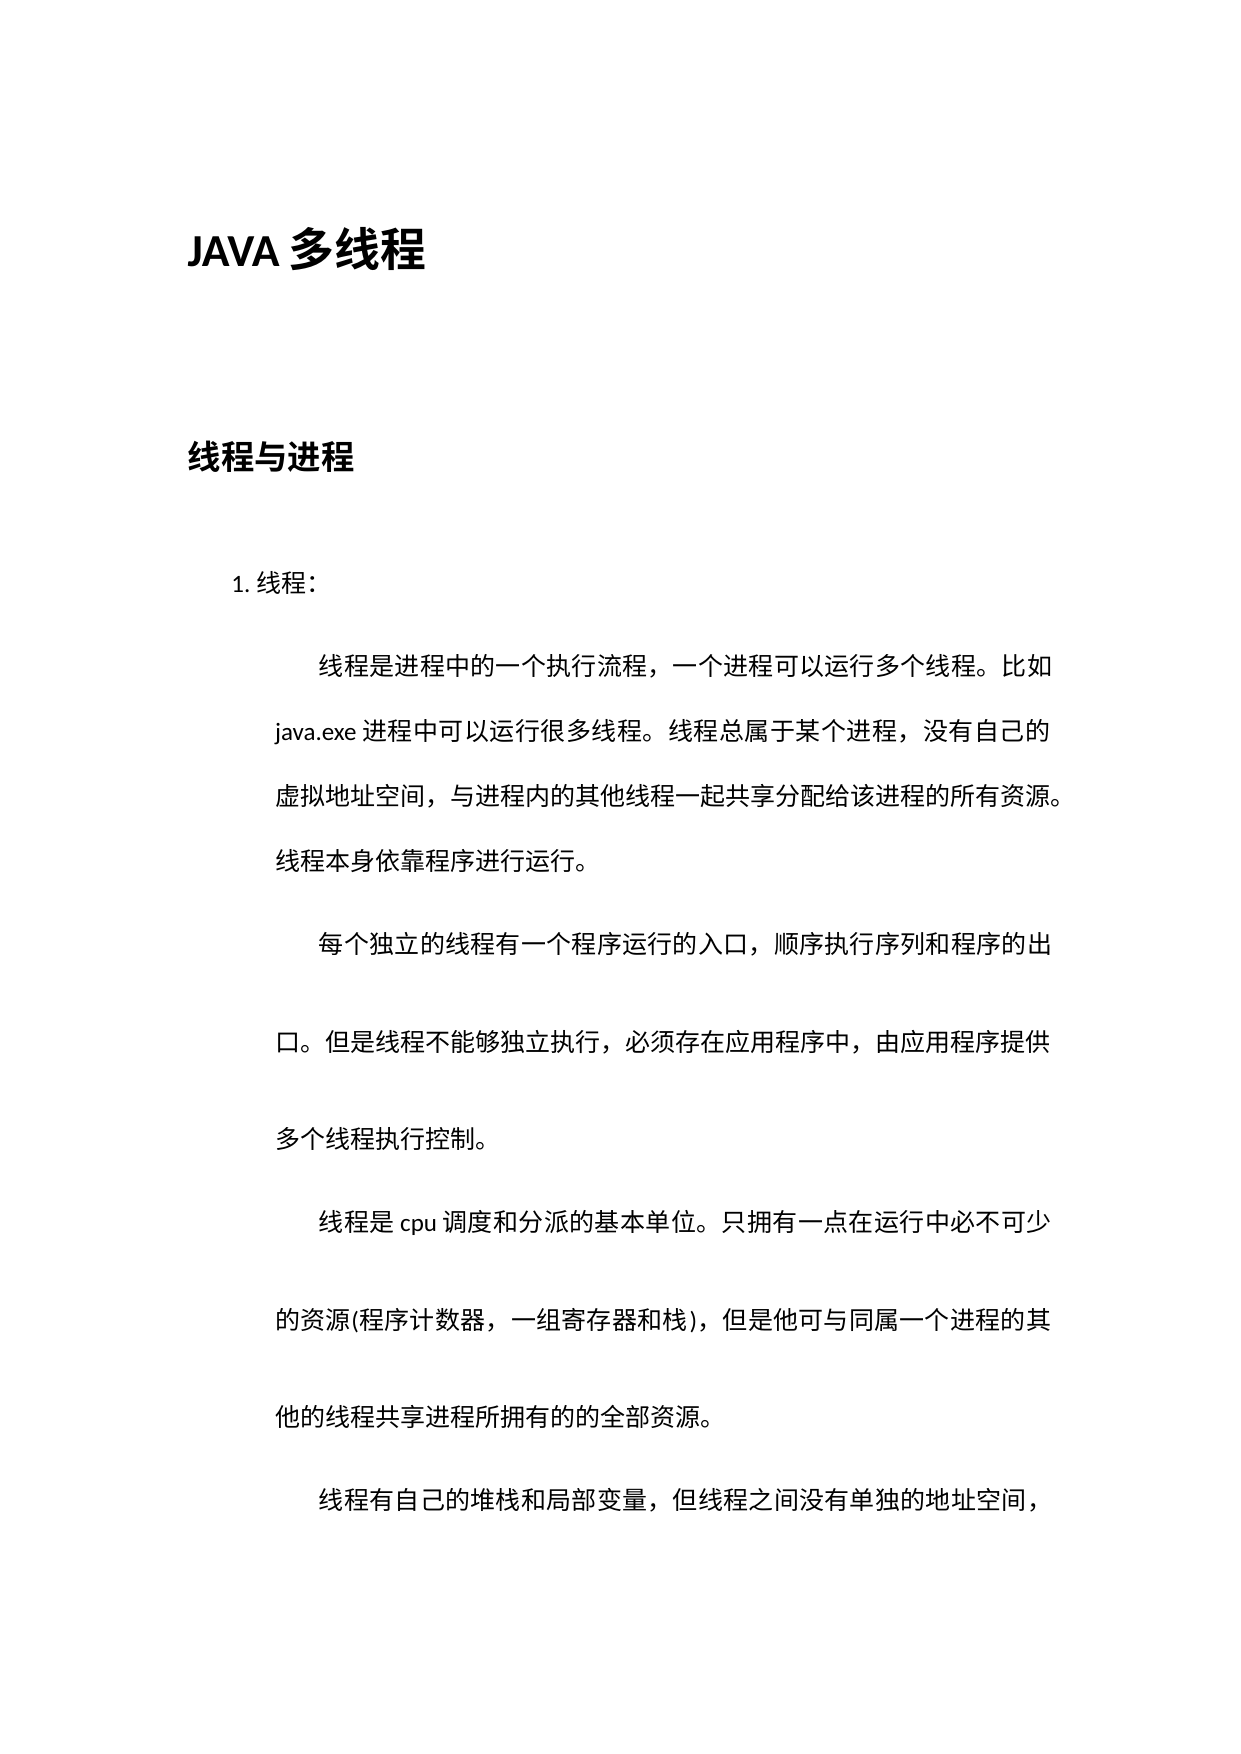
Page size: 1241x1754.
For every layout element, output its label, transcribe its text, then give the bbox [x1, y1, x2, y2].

list 每个独立的线程有一个程序运行的入口，顺序执行序列和程序的出口。但是线程不能够独立执行，必须存在应用程序中，由应用程序提供多个线程执行控制。 [275, 910, 1053, 1170]
list 线程是cpu调度和分派的基本单位。只拥有一点在运行中必不可少的资源(程序计数器，一组寄存器和栈)，但是他可与同属一个进程的其他的线程共享进程所拥有的的全部资源。 [275, 1188, 1053, 1448]
list 线程： [187, 549, 1053, 614]
subtitle 线程与进程 [187, 422, 1053, 487]
subtitle JAVA多线程 [187, 197, 1053, 295]
list 线程有自己的堆栈和局部变量，但线程之间没有单独的地址空间，一个线程包括以下内容： [275, 1466, 1053, 1531]
list 线程是进程中的一个执行流程，一个进程可以运行多个线程。比如java.exe进程中可以运行很多线程。线程总属于某个进程，没有自己的虚拟地址空间，与进程内的其他线程一起共享分配给该进程的所有资源。 [275, 632, 1053, 827]
list 线程本身依靠程序进行运行。 [231, 827, 1053, 892]
